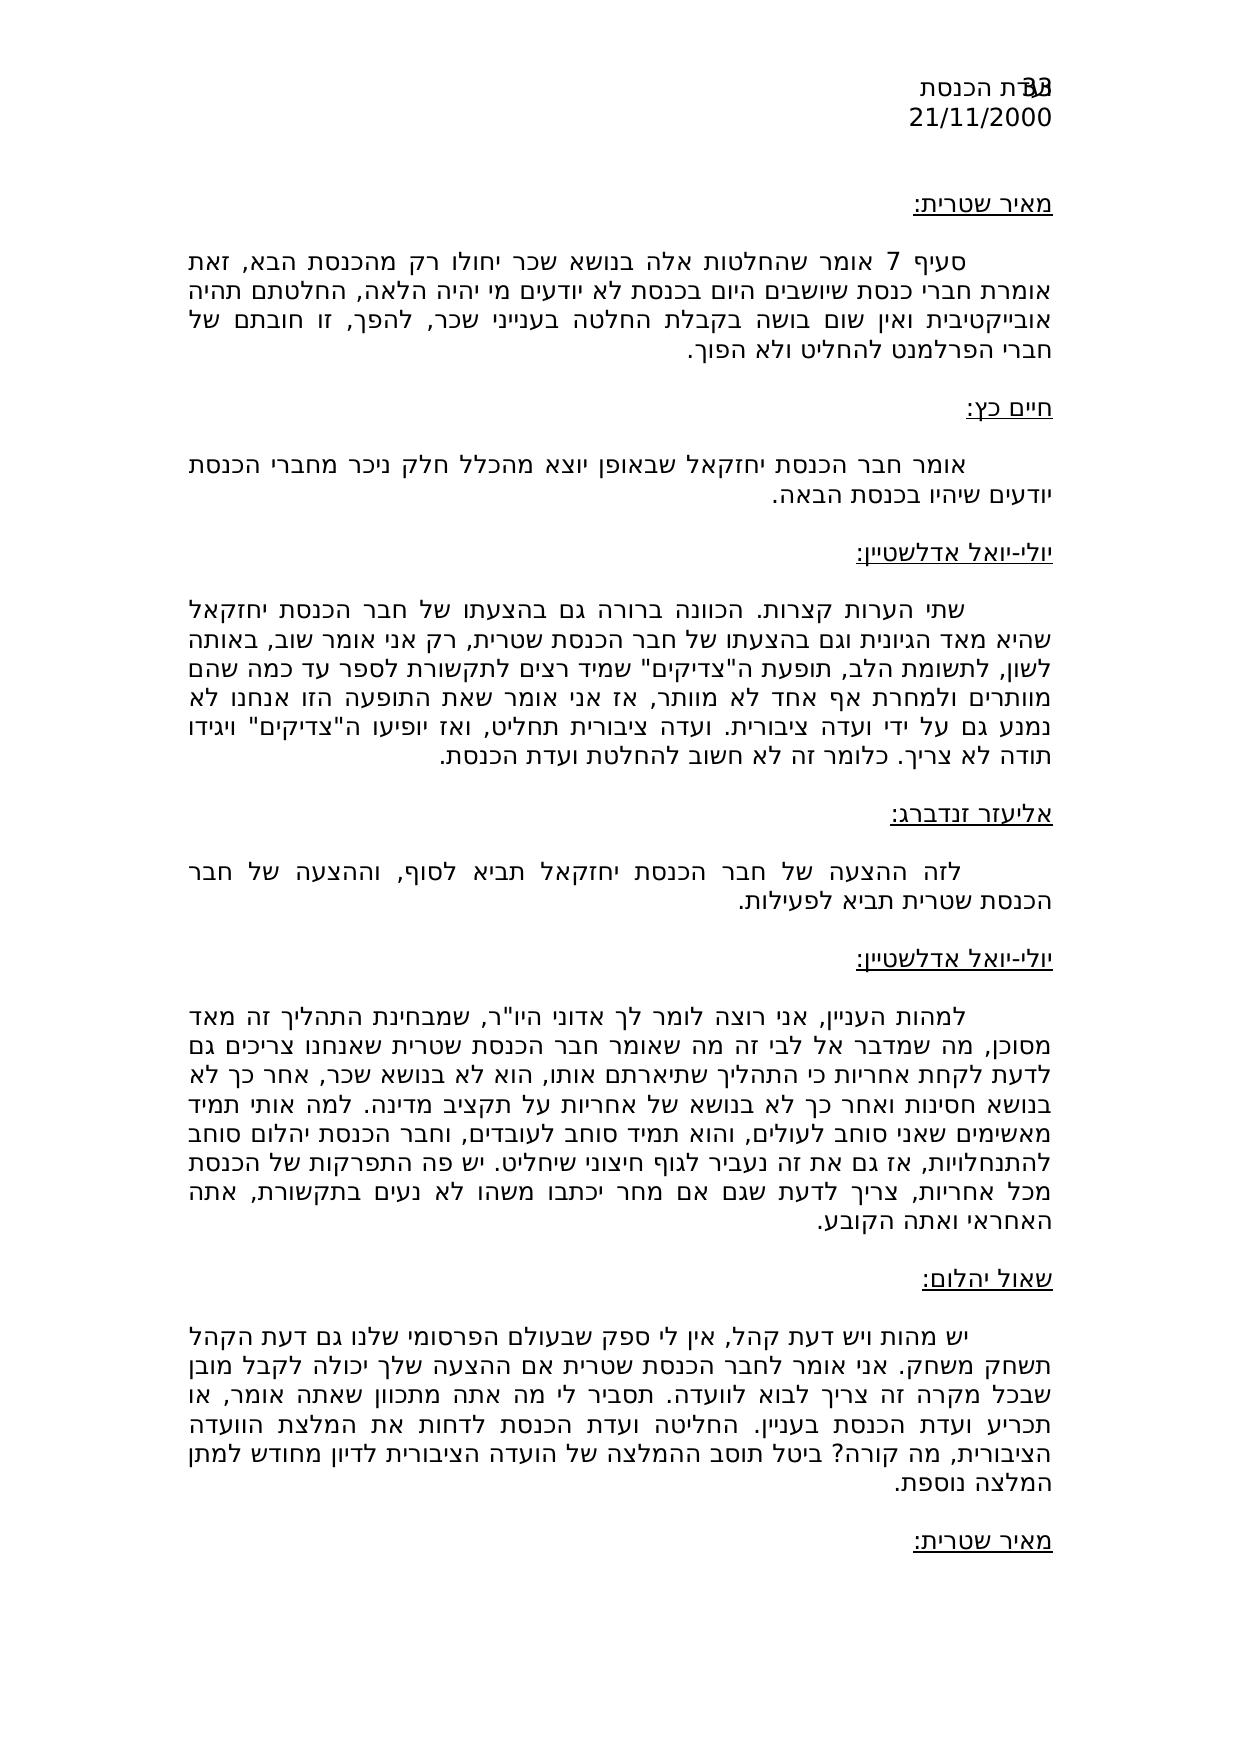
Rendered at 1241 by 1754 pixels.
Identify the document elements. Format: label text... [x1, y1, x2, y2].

text יולי-יואל אדלשטיין: [187, 944, 1053, 973]
text יולי-יואל אדלשטיין: [187, 538, 1053, 567]
text יש מהות ויש דעת קהל, אין לי ספק שבעולם הפרסומי שלנו גם דעת הקהל תשחק משחק. אני אומר לחבר הכנסת שטרית אם ההצעה שלך יכולה לקבל מובן שבכל מקרה זה צריך לבוא לוועדה. תסביר לי מה אתה מתכוון שאתה אומר, או תכריע ועדת הכנסת בעניין. החליטה ועדת הכנסת לדחות את המלצת הוועדה הציבורית, מה קורה? ביטל תוסב ההמלצה של הועדה הציבורית לדיון מחודש למתן המלצה נוספת. [187, 1322, 1053, 1497]
text מאיר שטרית: [187, 189, 1053, 218]
text אומר חבר הכנסת יחזקאל שבאופן יוצא מהכלל חלק ניכר מחברי הכנסת יודעים שיהיו בכנסת הבאה. [187, 451, 1053, 509]
text שאול יהלום: [187, 1264, 1053, 1293]
text למהות העניין, אני רוצה לומר לך אדוני היו"ר, שמבחינת התהליך זה מאד מסוכן, מה שמדבר אל לבי זה מה שאומר חבר הכנסת שטרית שאנחנו צריכים גם לדעת לקחת אחריות כי התהליך שתיארתם אותו, הוא לא בנושא שכר, אחר כך לא בנושא חסינות ואחר כך לא בנושא של אחריות על תקציב מדינה. למה אותי תמיד מאשימים שאני סוחב לעולים, והוא תמיד סוחב לעובדים, וחבר הכנסת יהלום סוחב להתנחלויות, אז גם את זה נעביר לגוף חיצוני שיחליט. יש פה התפרקות של הכנסת מכל אחריות, צריך לדעת שגם אם מחר יכתבו משהו לא נעים בתקשורת, אתה האחראי ואתה הקובע. [187, 1002, 1053, 1236]
text לזה ההצעה של חבר הכנסת יחזקאל תביא לסוף, וההצעה של חבר הכנסת שטרית תביא לפעילות. [187, 857, 1053, 916]
text אליעזר זנדברג: [187, 799, 1053, 828]
text סעיף 7 אומר שהחלטות אלה בנושא שכר יחולו רק מהכנסת הבא, זאת אומרת חברי כנסת שיושבים היום בכנסת לא יודעים מי יהיה הלאה, החלטתם תהיה אובייקטיבית ואין שום בושה בקבלת החלטה בענייני שכר, להפך, זו חובתם של חברי הפרלמנט להחליט ולא הפוך. [187, 247, 1053, 364]
text מאיר שטרית: [187, 1526, 1053, 1555]
text חיים כץ: [187, 393, 1053, 422]
text שתי הערות קצרות. הכוונה ברורה גם בהצעתו של חבר הכנסת יחזקאל שהיא מאד הגיונית וגם בהצעתו של חבר הכנסת שטרית, רק אני אומר שוב, באותה לשון, לתשומת הלב, תופעת ה"צדיקים" שמיד רצים לתקשורת לספר עד כמה שהם מוותרים ולמחרת אף אחד לא מוותר, אז אני אומר שאת התופעה הזו אנחנו לא נמנע גם על ידי ועדה ציבורית. ועדה ציבורית תחליט, ואז יופיעו ה"צדיקים" ויגידו תודה לא צריך. כלומר זה לא חשוב להחלטת ועדת הכנסת. [187, 596, 1053, 771]
